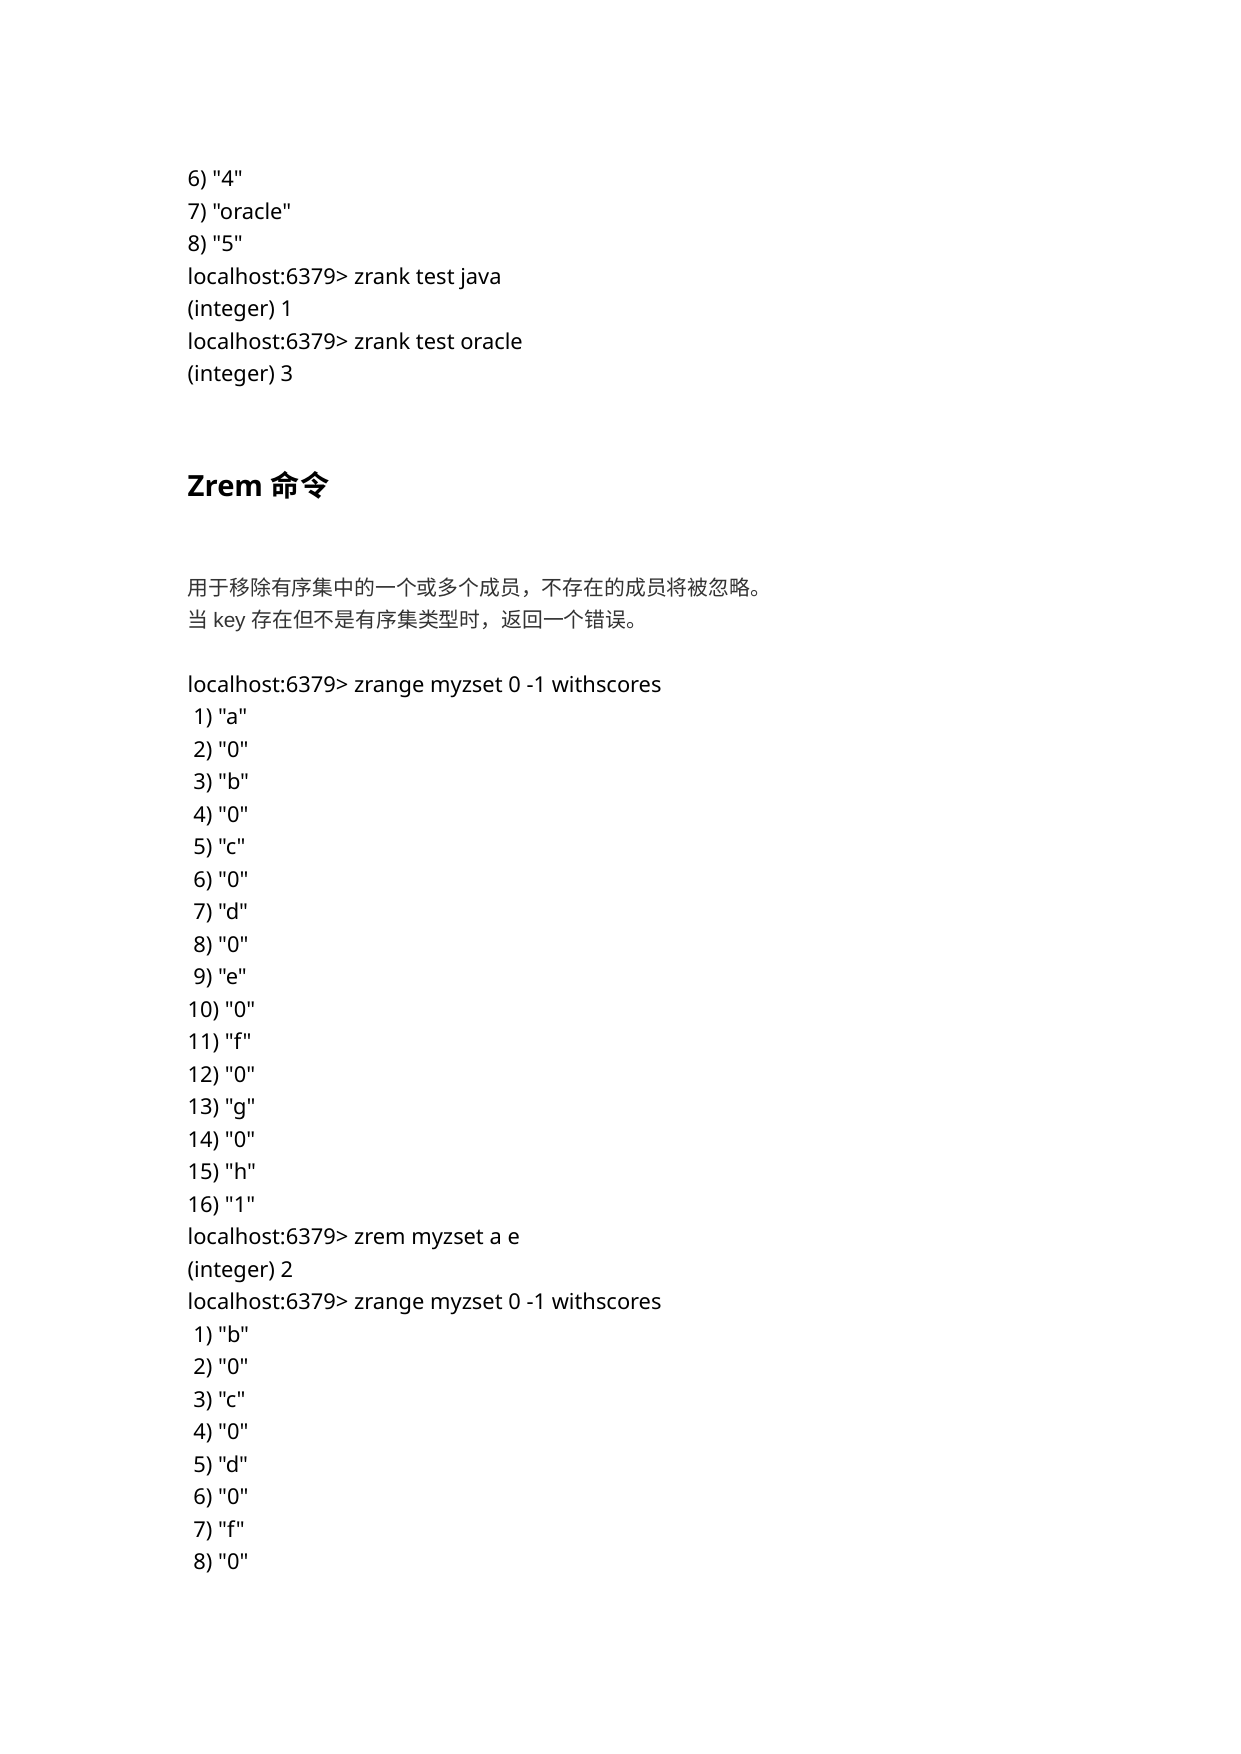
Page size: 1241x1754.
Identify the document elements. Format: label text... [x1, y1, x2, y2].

subtitle Zrem 命令 [187, 451, 1053, 516]
text 6) "0" [187, 862, 1053, 895]
text localhost:6379> zrank test oracle [187, 324, 1053, 357]
text 8) "0" [187, 927, 1053, 960]
text 2) "0" [187, 1350, 1053, 1382]
text 4) "0" [187, 1415, 1053, 1447]
text 10) "0" [187, 992, 1053, 1025]
text (integer) 2 [187, 1252, 1053, 1285]
text 15) "h" [187, 1155, 1053, 1187]
text 1) "a" [187, 700, 1053, 732]
text localhost:6379> zrange myzset 0 -1 withscores [187, 1285, 1053, 1317]
text 3) "c" [187, 1382, 1053, 1415]
text localhost:6379> zrank test java [187, 259, 1053, 292]
text 1) "b" [187, 1317, 1053, 1350]
text 8) "0" [187, 1545, 1053, 1577]
text (integer) 3 [187, 357, 1053, 389]
text 当 key 存在但不是有序集类型时，返回一个错误。 [187, 602, 1053, 635]
text localhost:6379> zrem myzset a e [187, 1220, 1053, 1252]
text 11) "f" [187, 1025, 1053, 1057]
text 5) "c" [187, 830, 1053, 862]
text 12) "0" [187, 1057, 1053, 1090]
text 9) "e" [187, 960, 1053, 992]
text (integer) 1 [187, 292, 1053, 324]
text 7) "oracle" [187, 194, 1053, 227]
text 3) "b" [187, 765, 1053, 797]
text 16) "1" [187, 1187, 1053, 1220]
text 5) "d" [187, 1447, 1053, 1480]
text 6) "4" [187, 162, 1053, 194]
text localhost:6379> zrange myzset 0 -1 withscores [187, 667, 1053, 700]
text 14) "0" [187, 1122, 1053, 1155]
text 6) "0" [187, 1480, 1053, 1512]
text 2) "0" [187, 732, 1053, 765]
text 7) "f" [187, 1512, 1053, 1545]
text 8) "5" [187, 227, 1053, 259]
text 13) "g" [187, 1090, 1053, 1122]
text 7) "d" [187, 895, 1053, 927]
text 4) "0" [187, 797, 1053, 830]
text 用于移除有序集中的一个或多个成员，不存在的成员将被忽略。 [187, 570, 1053, 602]
